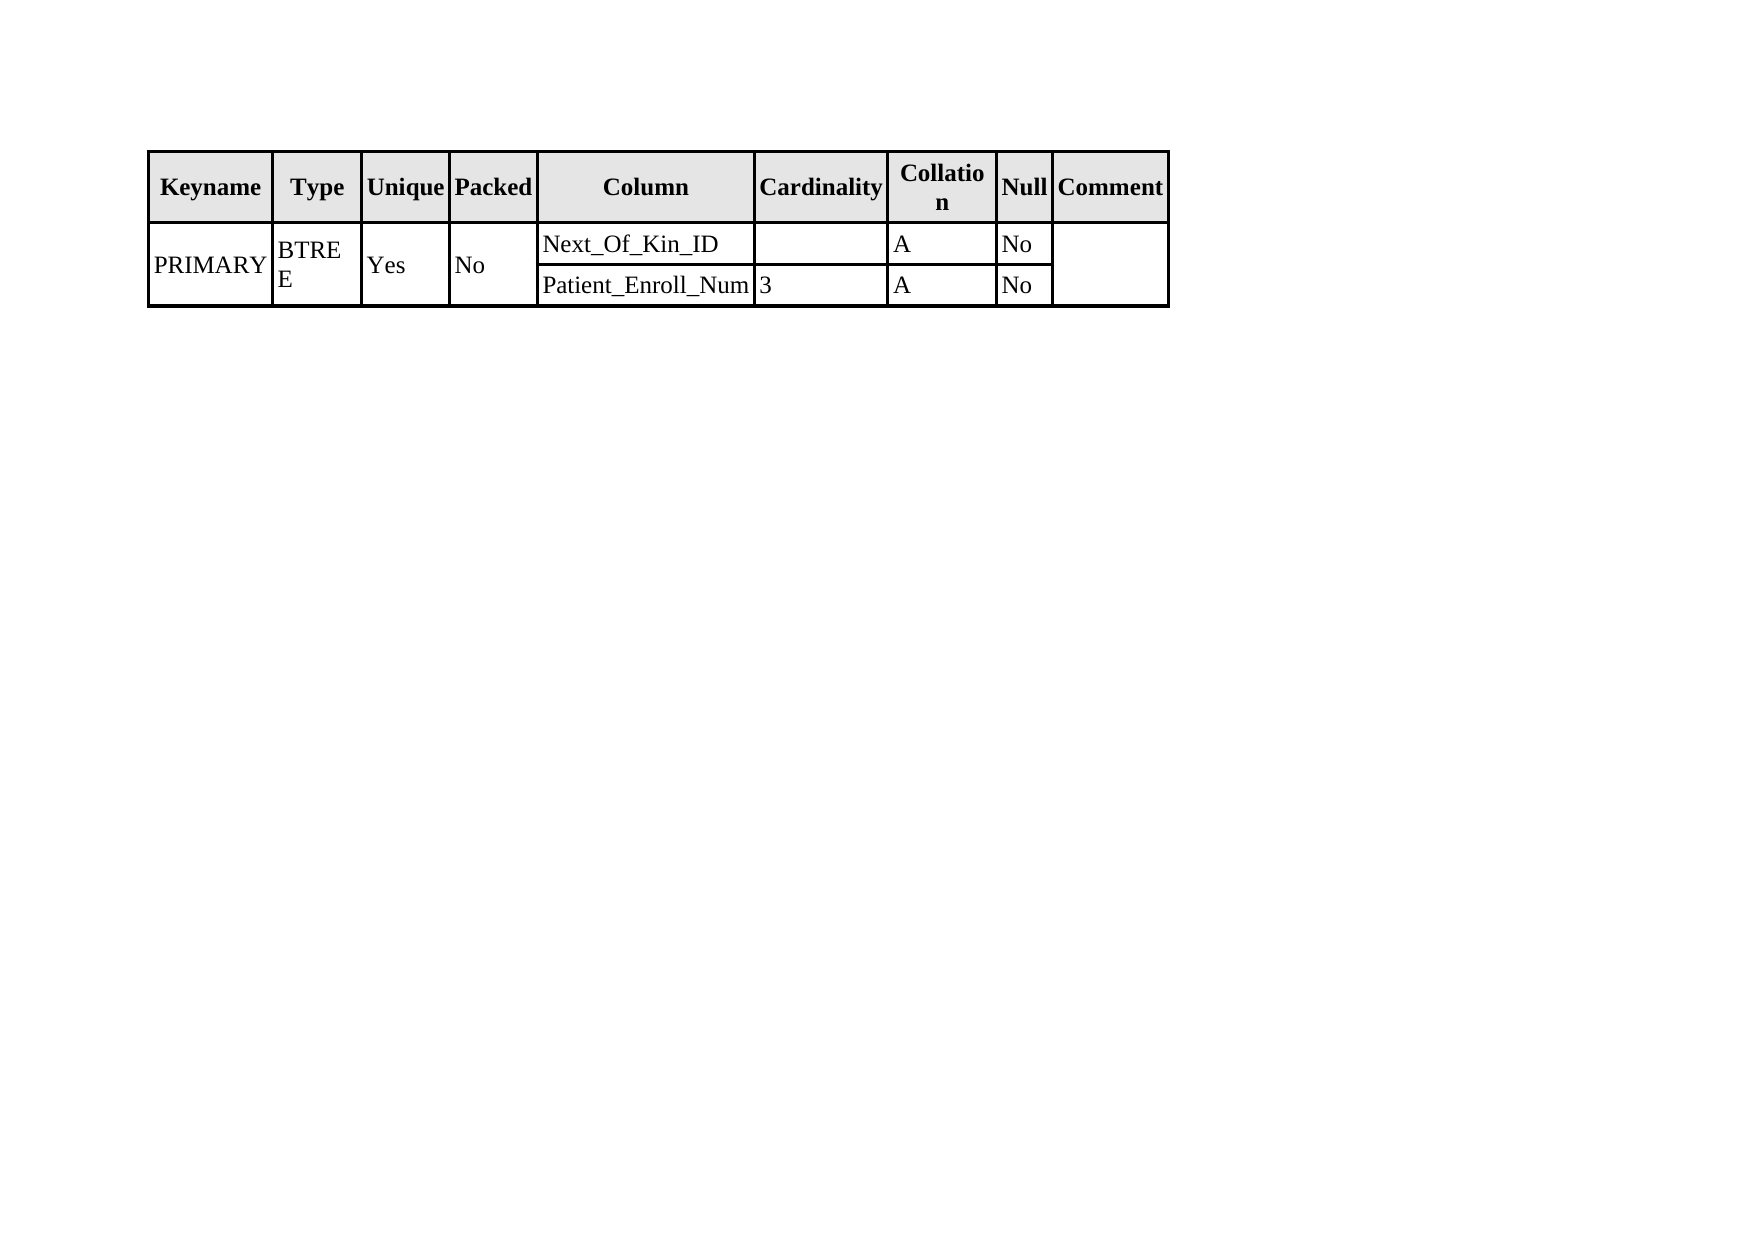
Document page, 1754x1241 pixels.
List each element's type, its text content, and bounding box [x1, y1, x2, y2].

table_cell PRIMARY [150, 224, 271, 304]
table_cell Yes [363, 224, 448, 304]
table_cell A [889, 224, 995, 262]
table_header Null [998, 153, 1051, 221]
table_cell [1054, 224, 1167, 304]
table_cell A [889, 266, 995, 304]
table_cell Next_Of_Kin_ID [539, 224, 753, 262]
table_cell No [451, 224, 536, 304]
table_cell 3 [756, 266, 886, 304]
table_cell No [998, 266, 1051, 304]
table_header Type [274, 153, 360, 221]
table_header Unique [363, 153, 448, 221]
table_header Cardinality [756, 153, 886, 221]
table_header Packed [451, 153, 536, 221]
table_cell No [998, 224, 1051, 262]
table_header Keyname [150, 153, 271, 221]
table_cell Patient_Enroll_Num [539, 266, 753, 304]
table_cell BTREE [274, 224, 360, 304]
table_header Column [539, 153, 753, 221]
table_cell [756, 224, 886, 262]
table_header Comment [1054, 153, 1167, 221]
table_header Collation [889, 153, 995, 221]
